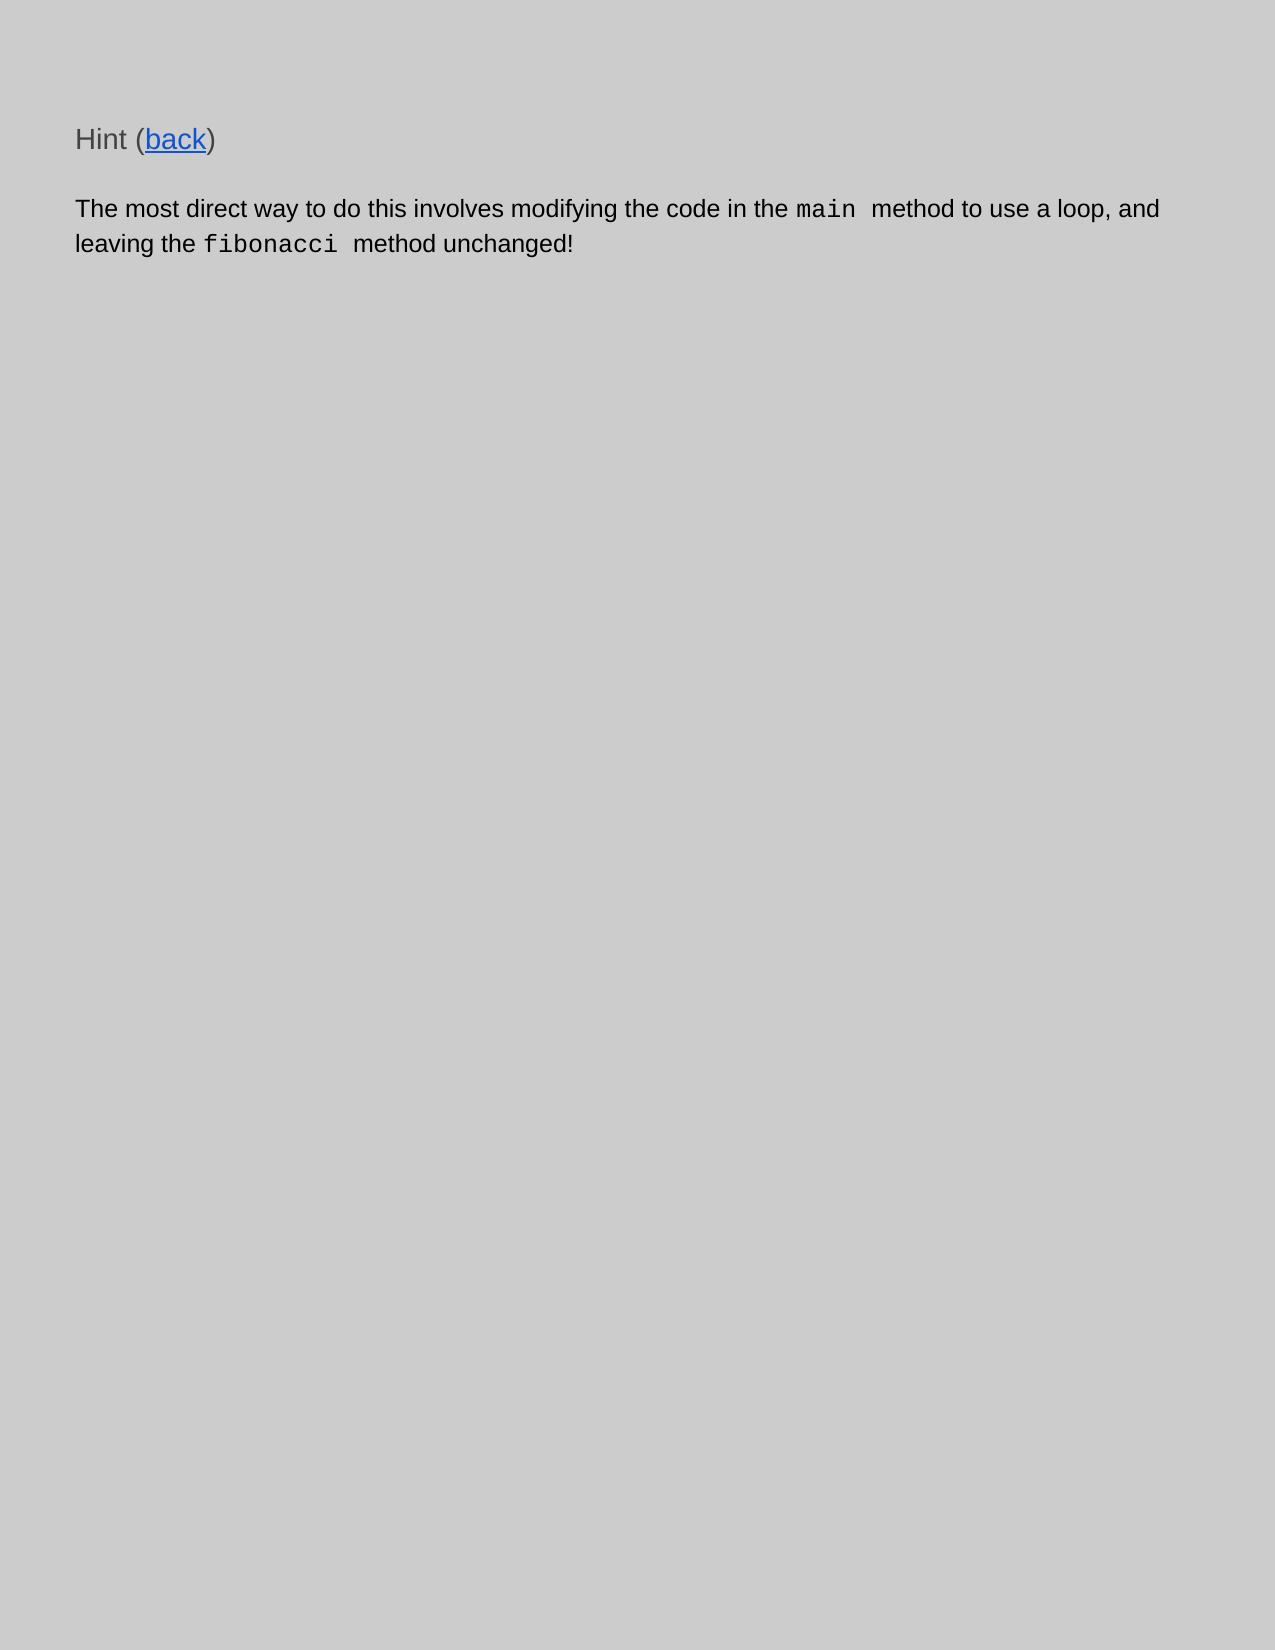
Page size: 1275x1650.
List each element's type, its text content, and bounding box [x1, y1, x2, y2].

subtitle Hint (back) [75, 122, 1200, 156]
text The most direct way to do this involves modifying the code in the main method to use a loop, and leaving the fibonacci method unchanged! [75, 194, 1200, 260]
